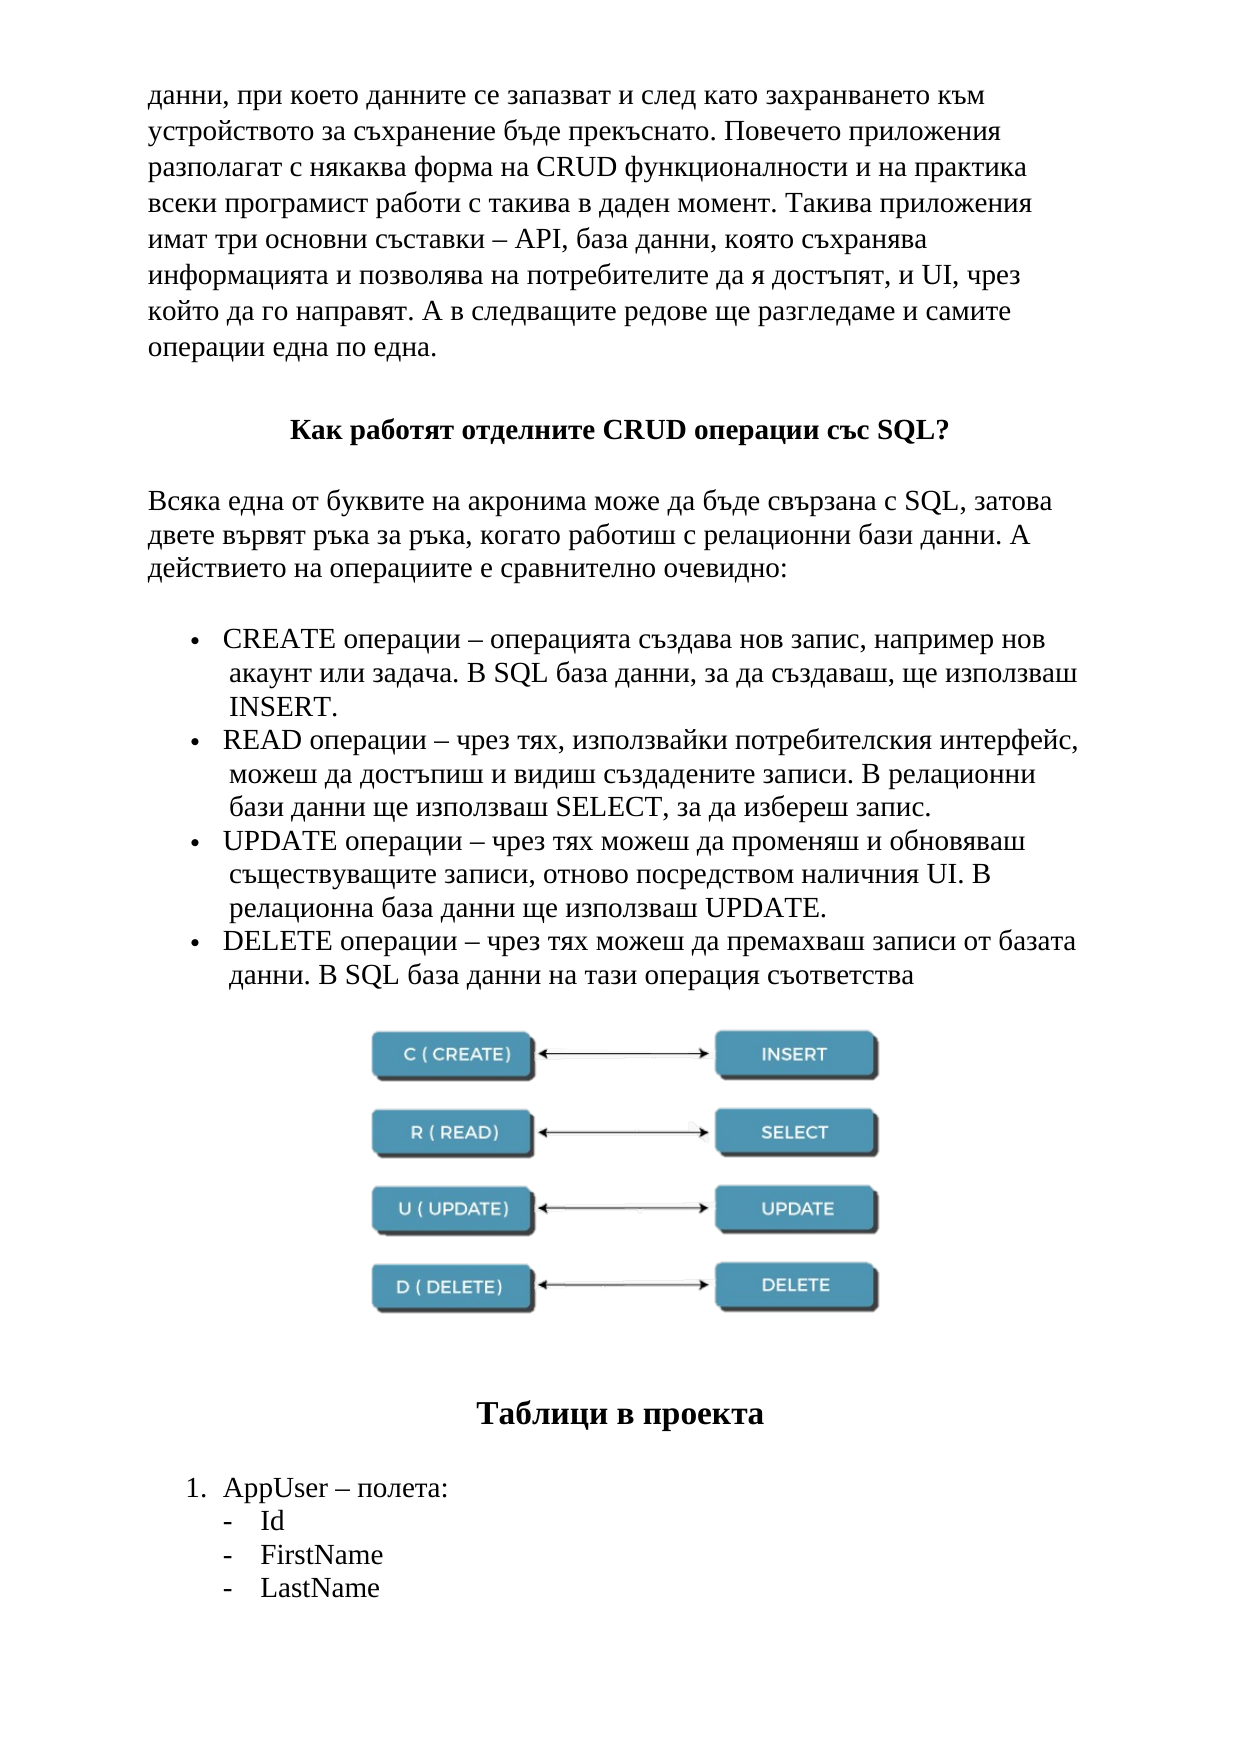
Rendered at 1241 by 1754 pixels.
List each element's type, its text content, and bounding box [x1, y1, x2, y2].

list DELETE операции – чрез тях можеш да премахваш записи от базата данни. В SQL база данни на тази операция съответства [191, 923, 1093, 991]
list LastName [223, 1571, 1093, 1604]
list READ операции – чрез тях, използвайки потребителския интерфейс, можеш да достъпиш и видиш създадените записи. В релационни бази данни ще използваш SELECT, за да избереш запис. [191, 722, 1093, 823]
list Id [223, 1503, 1093, 1537]
list Таблици в проекта [148, 1393, 1093, 1432]
list UPDATE операции – чрез тях можеш да променяш и обновяваш съществуващите записи, отново посредством наличния UI. В релационна база данни ще използваш UPDATE. [191, 823, 1093, 923]
list AppUser – полета: [185, 1470, 1093, 1503]
subtitle Как работят отделните CRUD операции със SQL? [148, 412, 1093, 446]
list CREATE операции – операцията създава нов запис, например нов акаунт или задача. В SQL база данни, за да създаваш, ще използваш INSERT. [191, 622, 1093, 722]
picture [354, 1019, 887, 1318]
text Всяка една от буквите на акронима може да бъде свързана с SQL, затова двете вървят ръка за ръка, когато работиш с релационни бази данни. А действието на операциите е сравнително очевидно: [148, 483, 1093, 584]
list FirstName [223, 1537, 1093, 1571]
